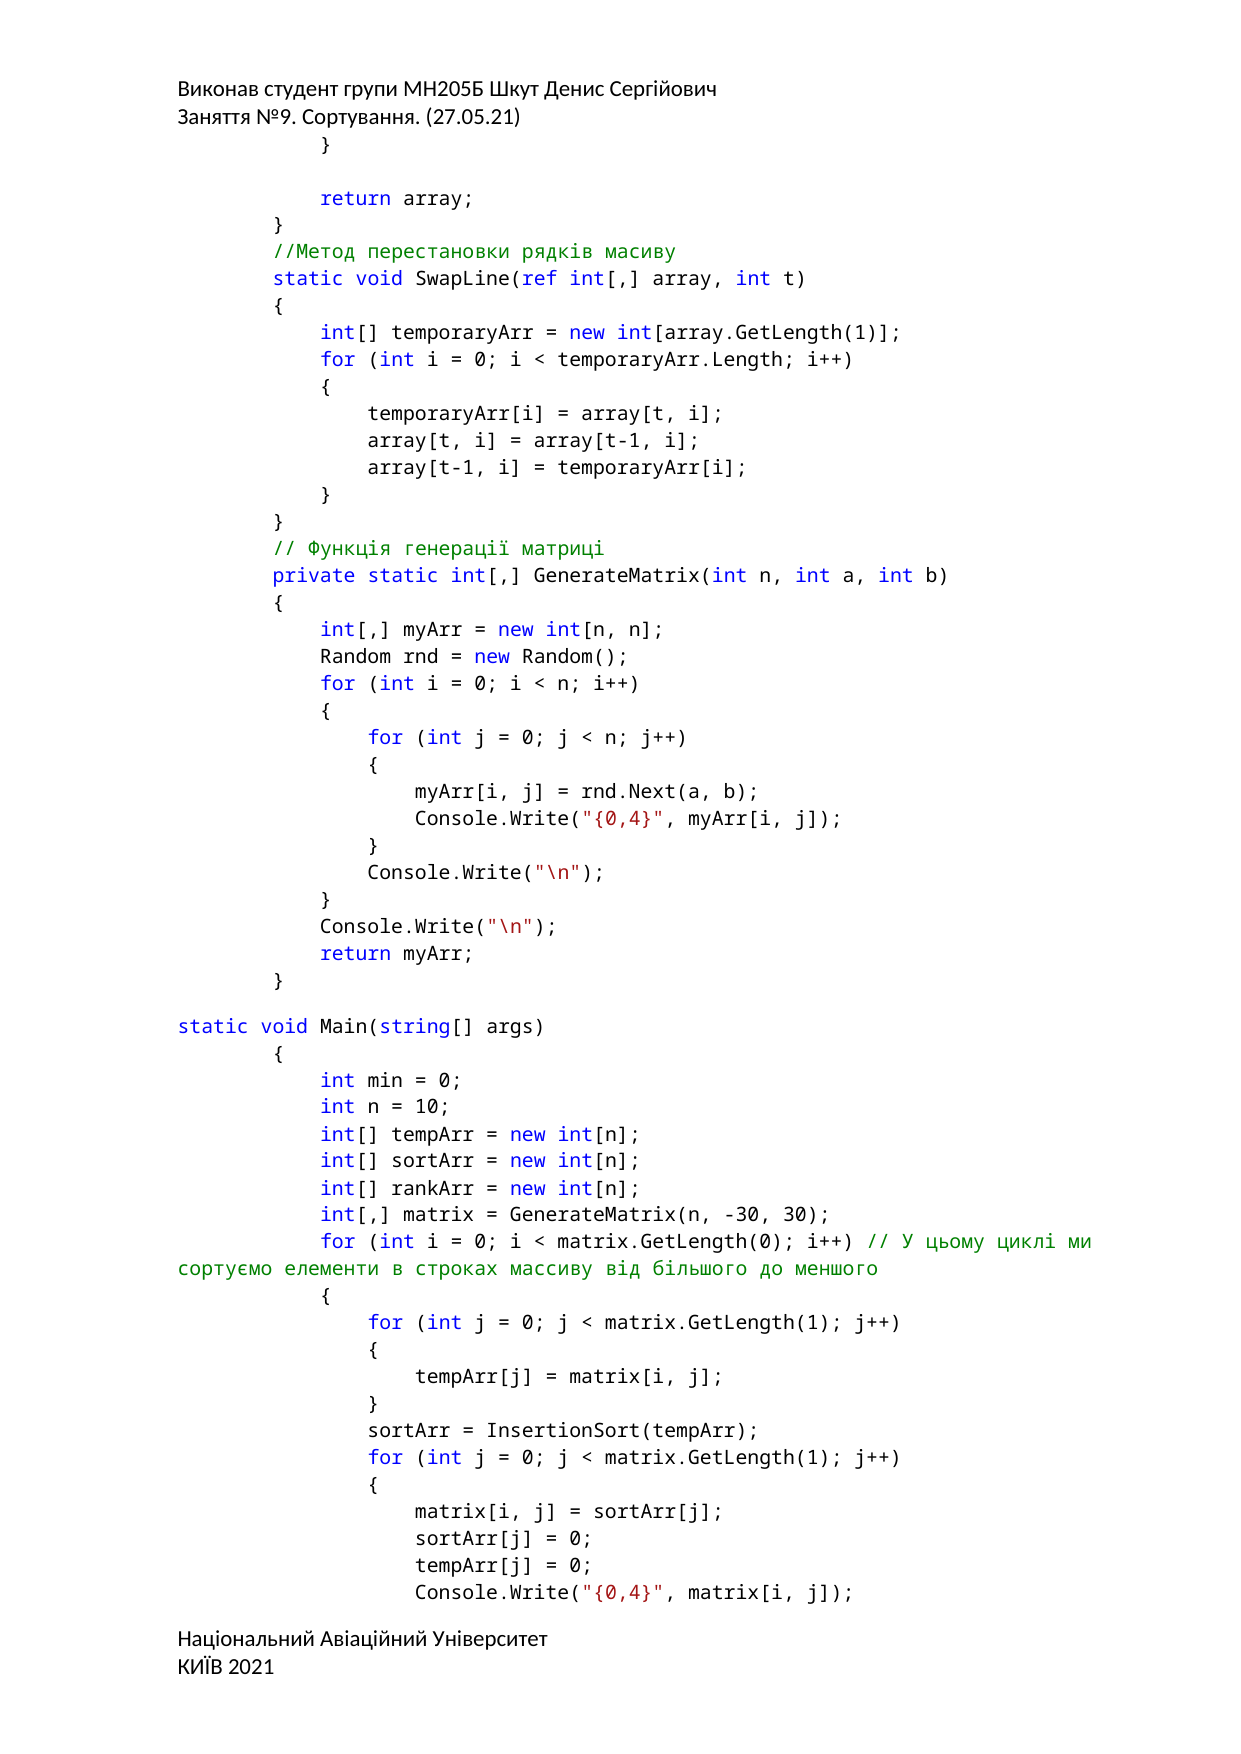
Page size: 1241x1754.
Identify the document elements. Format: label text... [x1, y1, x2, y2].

text for (int j = 0; j < matrix.GetLength(1); j++) [177, 1443, 1152, 1471]
text sortArr[j] = 0; [177, 1524, 1152, 1551]
text int[] sortArr = new int[n]; [177, 1147, 1152, 1174]
text myArr[i, j] = rnd.Next(a, b); [177, 777, 1152, 804]
text Console.Write("{0,4}", matrix[i, j]); [177, 1578, 1152, 1605]
text } [177, 211, 1152, 238]
text } [177, 885, 1152, 912]
text int n = 10; [177, 1093, 1152, 1120]
text for (int i = 0; i < matrix.GetLength(0); i++) // У цьому циклі ми сортуємо елементи в строках массиву від більшого до меншого [177, 1228, 1152, 1282]
text int min = 0; [177, 1066, 1152, 1093]
text } [177, 966, 1152, 993]
text int[,] matrix = GenerateMatrix(n, -30, 30); [177, 1201, 1152, 1228]
text Console.Write("{0,4}", myArr[i, j]); [177, 804, 1152, 831]
text matrix[i, j] = sortArr[j]; [177, 1497, 1152, 1524]
text { [177, 292, 1152, 319]
text int[] tempArr = new int[n]; [177, 1120, 1152, 1147]
text { [177, 1039, 1152, 1066]
text for (int j = 0; j < matrix.GetLength(1); j++) [177, 1309, 1152, 1336]
text { [177, 750, 1152, 777]
text { [177, 1471, 1152, 1497]
text static void Main(string[] args) [177, 1012, 1152, 1039]
text Console.Write("\n"); [177, 912, 1152, 939]
text } [177, 1389, 1152, 1417]
text // Функція генерації матриці [177, 534, 1152, 561]
text { [177, 1282, 1152, 1309]
text for (int i = 0; i < n; i++) [177, 669, 1152, 696]
text for (int j = 0; j < n; j++) [177, 723, 1152, 750]
text for (int i = 0; i < temporaryArr.Length; i++) [177, 346, 1152, 373]
text int[] rankArr = new int[n]; [177, 1174, 1152, 1201]
text sortArr = InsertionSort(tempArr); [177, 1417, 1152, 1443]
text array[t, i] = array[t-1, i]; [177, 427, 1152, 453]
text { [177, 696, 1152, 723]
text int[,] myArr = new int[n, n]; [177, 615, 1152, 642]
text tempArr[j] = matrix[i, j]; [177, 1363, 1152, 1389]
text return myArr; [177, 939, 1152, 966]
text } [177, 130, 1152, 157]
text { [177, 588, 1152, 615]
text int[] temporaryArr = new int[array.GetLength(1)]; [177, 319, 1152, 346]
text Random rnd = new Random(); [177, 642, 1152, 669]
text //Метод перестановки рядків масиву [177, 238, 1152, 265]
text return array; [177, 184, 1152, 211]
text { [177, 373, 1152, 399]
text Console.Write("\n"); [177, 858, 1152, 885]
text temporaryArr[i] = array[t, i]; [177, 399, 1152, 427]
text } [177, 481, 1152, 507]
text private static int[,] GenerateMatrix(int n, int a, int b) [177, 561, 1152, 588]
text } [177, 507, 1152, 534]
text static void SwapLine(ref int[,] array, int t) [177, 265, 1152, 292]
text } [177, 831, 1152, 858]
text tempArr[j] = 0; [177, 1551, 1152, 1578]
text { [177, 1336, 1152, 1363]
text array[t-1, i] = temporaryArr[i]; [177, 453, 1152, 481]
